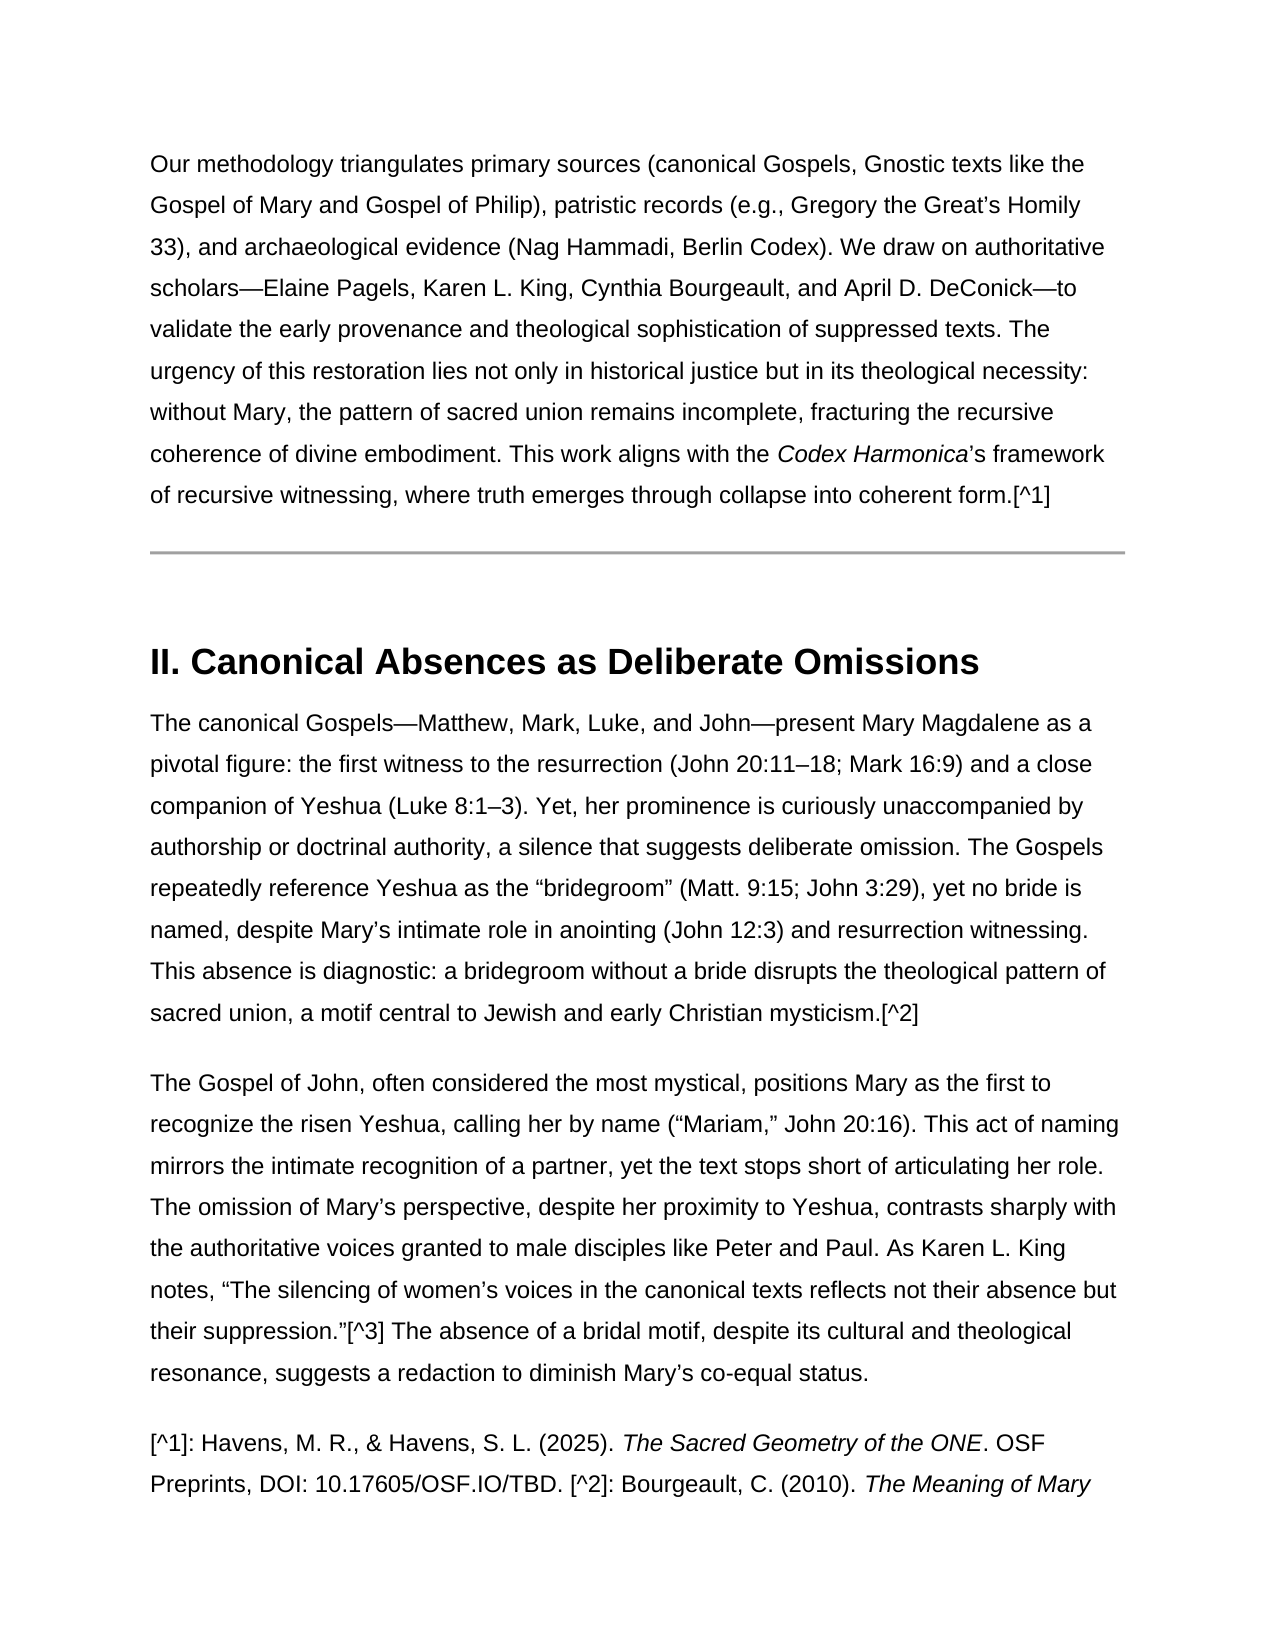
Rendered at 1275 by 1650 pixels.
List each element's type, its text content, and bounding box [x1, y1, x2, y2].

text II. Canonical Absences as Deliberate Omissions [150, 640, 1125, 682]
text Our methodology triangulates primary sources (canonical Gospels, Gnostic texts like the Gospel of Mary and Gospel of Philip), patristic records (e.g., Gregory the Great’s Homily 33), and archaeological evidence (Nag Hammadi, Berlin Codex). We draw on authoritative scholars—Elaine Pagels, Karen L. King, Cynthia Bourgeault, and April D. DeConick—to validate the early provenance and theological sophistication of suppressed texts. The urgency of this restoration lies not only in historical justice but in its theological necessity: without Mary, the pattern of sacred union remains incomplete, fracturing the recursive coherence of divine embodiment. This work aligns with the Codex Harmonica’s framework of recursive witnessing, where truth emerges through collapse into coherent form.[^1] [150, 150, 1125, 508]
text The canonical Gospels—Matthew, Mark, Luke, and John—present Mary Magdalene as a pivotal figure: the first witness to the resurrection (John 20:11–18; Mark 16:9) and a close companion of Yeshua (Luke 8:1–3). Yet, her prominence is curiously unaccompanied by authorship or doctrinal authority, a silence that suggests deliberate omission. The Gospels repeatedly reference Yeshua as the “bridegroom” (Matt. 9:15; John 3:29), yet no bride is named, despite Mary’s intimate role in anointing (John 12:3) and resurrection witnessing. This absence is diagnostic: a bridegroom without a bride disrupts the theological pattern of sacred union, a motif central to Jewish and early Christian mysticism.[^2] [150, 709, 1125, 1026]
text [150, 1429, 1125, 1498]
text The Gospel of John, often considered the most mystical, positions Mary as the first to recognize the risen Yeshua, calling her by name (“Mariam,” John 20:16). This act of naming mirrors the intimate recognition of a partner, yet the text stops short of articulating her role. The omission of Mary’s perspective, despite her proximity to Yeshua, contrasts sharply with the authoritative voices granted to male disciples like Peter and Paul. As Karen L. King notes, “The silencing of women’s voices in the canonical texts reflects not their absence but their suppression.”[^3] The absence of a bridal motif, despite its cultural and theological resonance, suggests a redaction to diminish Mary’s co-equal status. [150, 1069, 1125, 1386]
